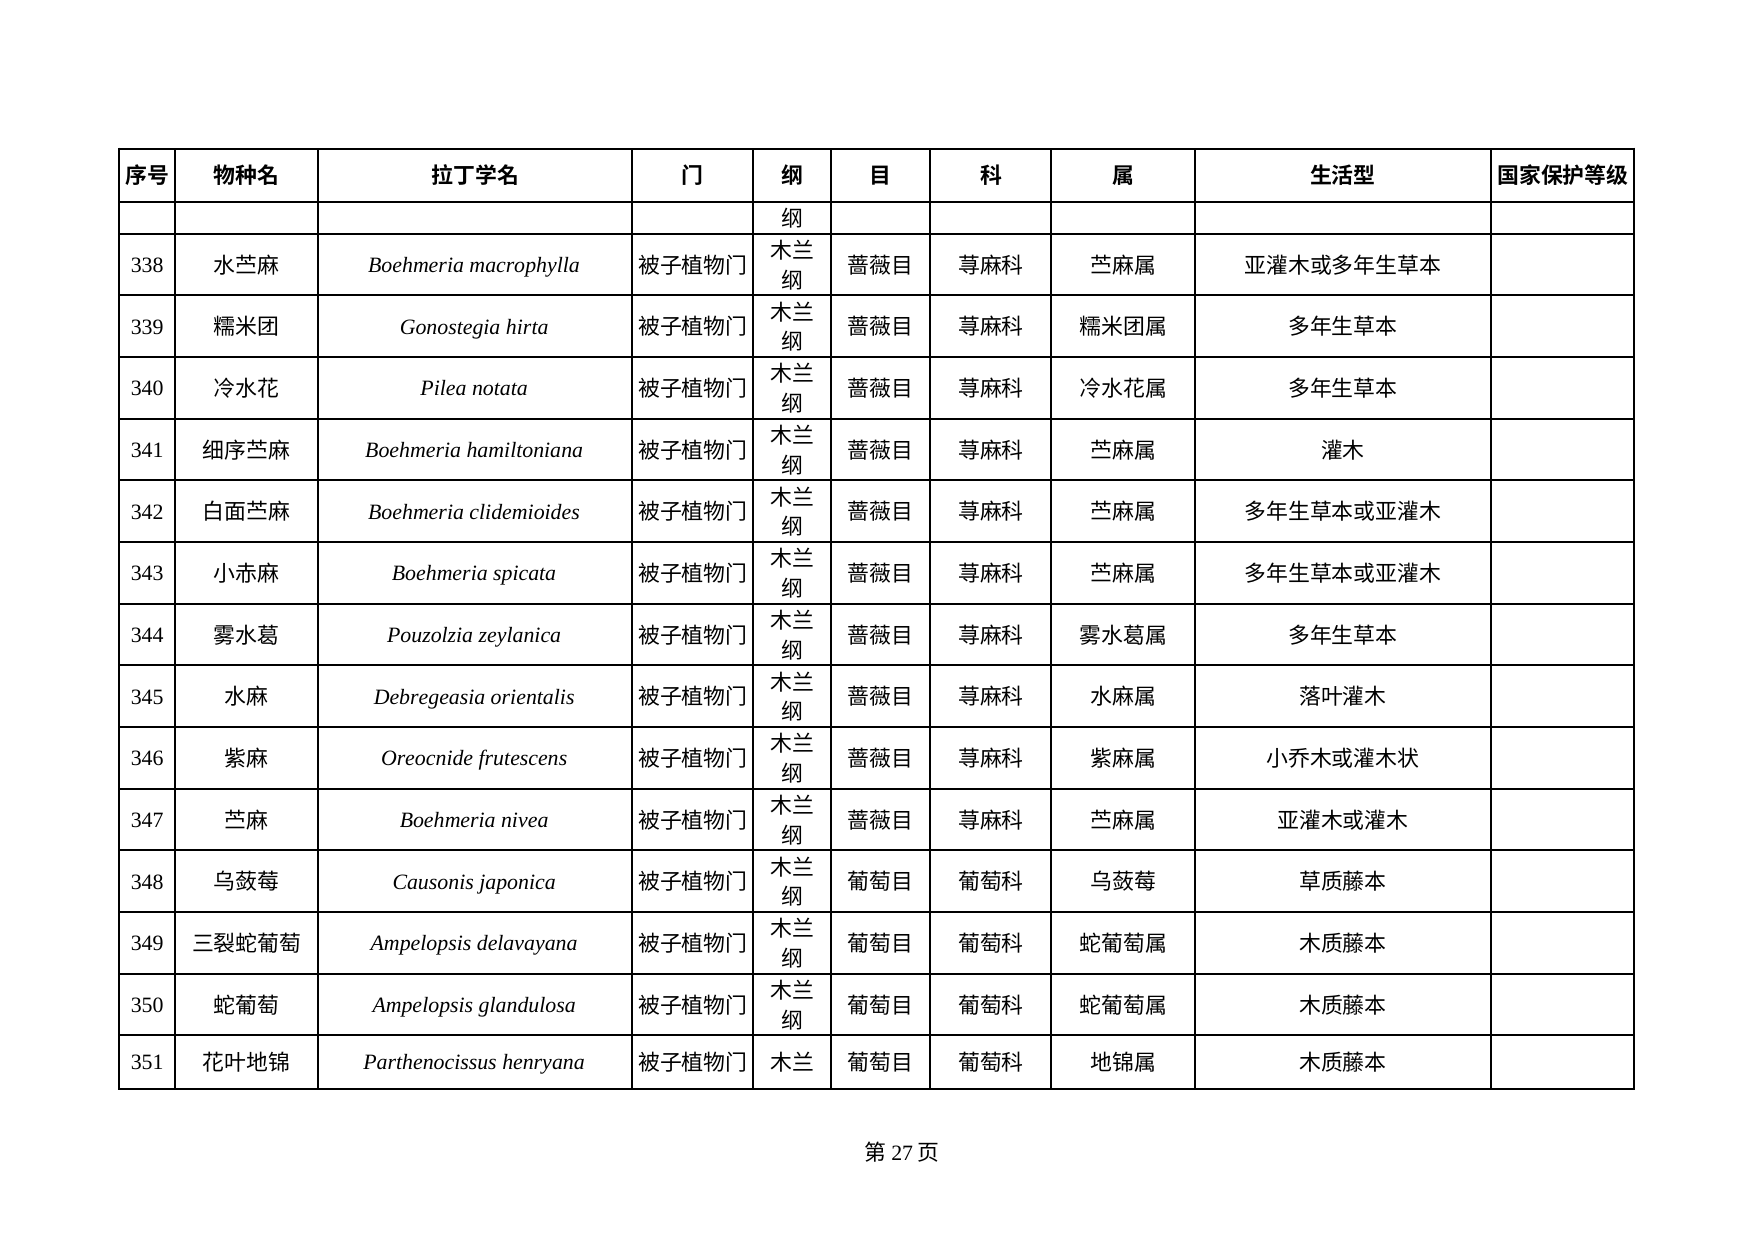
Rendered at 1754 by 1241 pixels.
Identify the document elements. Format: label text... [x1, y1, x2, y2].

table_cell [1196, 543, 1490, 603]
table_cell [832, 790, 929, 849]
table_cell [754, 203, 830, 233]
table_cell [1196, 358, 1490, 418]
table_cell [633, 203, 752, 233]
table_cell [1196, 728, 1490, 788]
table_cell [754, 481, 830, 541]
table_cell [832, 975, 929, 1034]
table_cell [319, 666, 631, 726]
table_header 物种名 [176, 150, 317, 201]
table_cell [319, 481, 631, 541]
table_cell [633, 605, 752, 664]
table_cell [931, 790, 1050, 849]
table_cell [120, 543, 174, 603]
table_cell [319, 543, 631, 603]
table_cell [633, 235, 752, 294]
table_header 序号 [120, 150, 174, 201]
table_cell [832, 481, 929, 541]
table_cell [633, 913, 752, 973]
table_header 拉丁学名 [319, 150, 631, 201]
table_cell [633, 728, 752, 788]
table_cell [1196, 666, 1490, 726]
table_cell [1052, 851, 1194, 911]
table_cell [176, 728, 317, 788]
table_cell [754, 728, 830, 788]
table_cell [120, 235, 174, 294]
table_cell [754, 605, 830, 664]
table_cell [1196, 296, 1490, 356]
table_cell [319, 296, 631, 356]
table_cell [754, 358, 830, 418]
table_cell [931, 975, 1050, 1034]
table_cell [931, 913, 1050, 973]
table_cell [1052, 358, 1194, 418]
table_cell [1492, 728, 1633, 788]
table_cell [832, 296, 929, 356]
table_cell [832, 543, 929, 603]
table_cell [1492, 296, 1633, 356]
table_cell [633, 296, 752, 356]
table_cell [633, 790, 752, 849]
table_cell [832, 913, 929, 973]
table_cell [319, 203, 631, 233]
table_header 属 [1052, 150, 1194, 201]
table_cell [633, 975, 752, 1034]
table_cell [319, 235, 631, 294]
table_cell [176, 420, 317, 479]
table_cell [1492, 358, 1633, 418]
table_header 纲 [754, 150, 830, 201]
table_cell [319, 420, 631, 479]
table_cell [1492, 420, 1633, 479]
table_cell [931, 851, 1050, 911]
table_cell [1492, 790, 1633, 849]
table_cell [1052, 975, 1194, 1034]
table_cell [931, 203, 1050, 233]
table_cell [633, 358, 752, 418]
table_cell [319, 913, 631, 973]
table_header 科 [931, 150, 1050, 201]
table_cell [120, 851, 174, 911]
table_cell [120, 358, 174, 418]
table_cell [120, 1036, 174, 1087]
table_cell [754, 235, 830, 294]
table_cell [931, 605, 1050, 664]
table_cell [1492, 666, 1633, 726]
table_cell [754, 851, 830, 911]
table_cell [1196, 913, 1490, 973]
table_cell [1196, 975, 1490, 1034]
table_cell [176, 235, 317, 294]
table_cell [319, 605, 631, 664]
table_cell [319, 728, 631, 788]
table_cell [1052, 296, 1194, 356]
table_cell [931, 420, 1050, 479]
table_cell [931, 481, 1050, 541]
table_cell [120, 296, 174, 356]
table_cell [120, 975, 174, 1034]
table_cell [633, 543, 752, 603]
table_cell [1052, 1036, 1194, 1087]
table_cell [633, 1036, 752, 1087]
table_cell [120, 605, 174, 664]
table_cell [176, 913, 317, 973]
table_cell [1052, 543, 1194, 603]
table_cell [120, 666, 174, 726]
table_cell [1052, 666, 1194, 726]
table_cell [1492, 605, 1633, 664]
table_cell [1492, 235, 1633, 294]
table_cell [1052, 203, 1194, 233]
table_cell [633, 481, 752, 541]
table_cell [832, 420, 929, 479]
table_header 门 [633, 150, 752, 201]
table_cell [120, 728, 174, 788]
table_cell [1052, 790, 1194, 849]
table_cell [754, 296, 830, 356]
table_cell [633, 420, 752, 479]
table_header 生活型 [1196, 150, 1490, 201]
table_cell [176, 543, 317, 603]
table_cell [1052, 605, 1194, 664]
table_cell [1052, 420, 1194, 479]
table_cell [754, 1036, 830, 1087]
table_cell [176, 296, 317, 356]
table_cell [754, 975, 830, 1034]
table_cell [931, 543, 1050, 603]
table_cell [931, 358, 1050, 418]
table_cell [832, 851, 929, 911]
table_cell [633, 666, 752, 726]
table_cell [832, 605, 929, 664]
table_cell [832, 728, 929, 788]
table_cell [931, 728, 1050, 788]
table_header 国家保护等级 [1492, 150, 1633, 201]
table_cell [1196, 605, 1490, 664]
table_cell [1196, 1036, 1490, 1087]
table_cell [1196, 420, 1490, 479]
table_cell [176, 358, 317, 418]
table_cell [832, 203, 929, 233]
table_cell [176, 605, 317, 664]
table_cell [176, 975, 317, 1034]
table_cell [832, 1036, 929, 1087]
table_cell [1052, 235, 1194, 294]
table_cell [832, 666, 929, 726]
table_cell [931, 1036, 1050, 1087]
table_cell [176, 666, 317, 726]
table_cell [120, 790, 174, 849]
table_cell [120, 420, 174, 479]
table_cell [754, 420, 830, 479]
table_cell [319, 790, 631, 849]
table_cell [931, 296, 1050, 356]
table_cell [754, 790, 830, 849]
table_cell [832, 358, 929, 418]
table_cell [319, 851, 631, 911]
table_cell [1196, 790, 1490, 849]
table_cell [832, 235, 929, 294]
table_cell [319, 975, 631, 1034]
table_header 目 [832, 150, 929, 201]
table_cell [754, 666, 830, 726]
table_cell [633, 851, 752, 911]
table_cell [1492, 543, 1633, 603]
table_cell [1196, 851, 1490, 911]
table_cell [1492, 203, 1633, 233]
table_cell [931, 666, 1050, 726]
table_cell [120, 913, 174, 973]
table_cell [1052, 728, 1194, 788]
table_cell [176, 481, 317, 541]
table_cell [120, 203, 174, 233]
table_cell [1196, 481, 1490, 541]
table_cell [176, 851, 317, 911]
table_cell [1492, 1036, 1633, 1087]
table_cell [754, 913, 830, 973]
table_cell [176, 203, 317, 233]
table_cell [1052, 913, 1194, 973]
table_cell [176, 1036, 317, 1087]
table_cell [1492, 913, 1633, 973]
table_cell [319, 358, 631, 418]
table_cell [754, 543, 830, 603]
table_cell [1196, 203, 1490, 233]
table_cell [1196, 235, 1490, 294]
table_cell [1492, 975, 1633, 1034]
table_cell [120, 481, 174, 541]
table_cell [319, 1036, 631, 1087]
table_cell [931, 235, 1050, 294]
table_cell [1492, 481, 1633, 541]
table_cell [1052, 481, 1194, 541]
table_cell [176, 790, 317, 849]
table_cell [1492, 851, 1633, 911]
